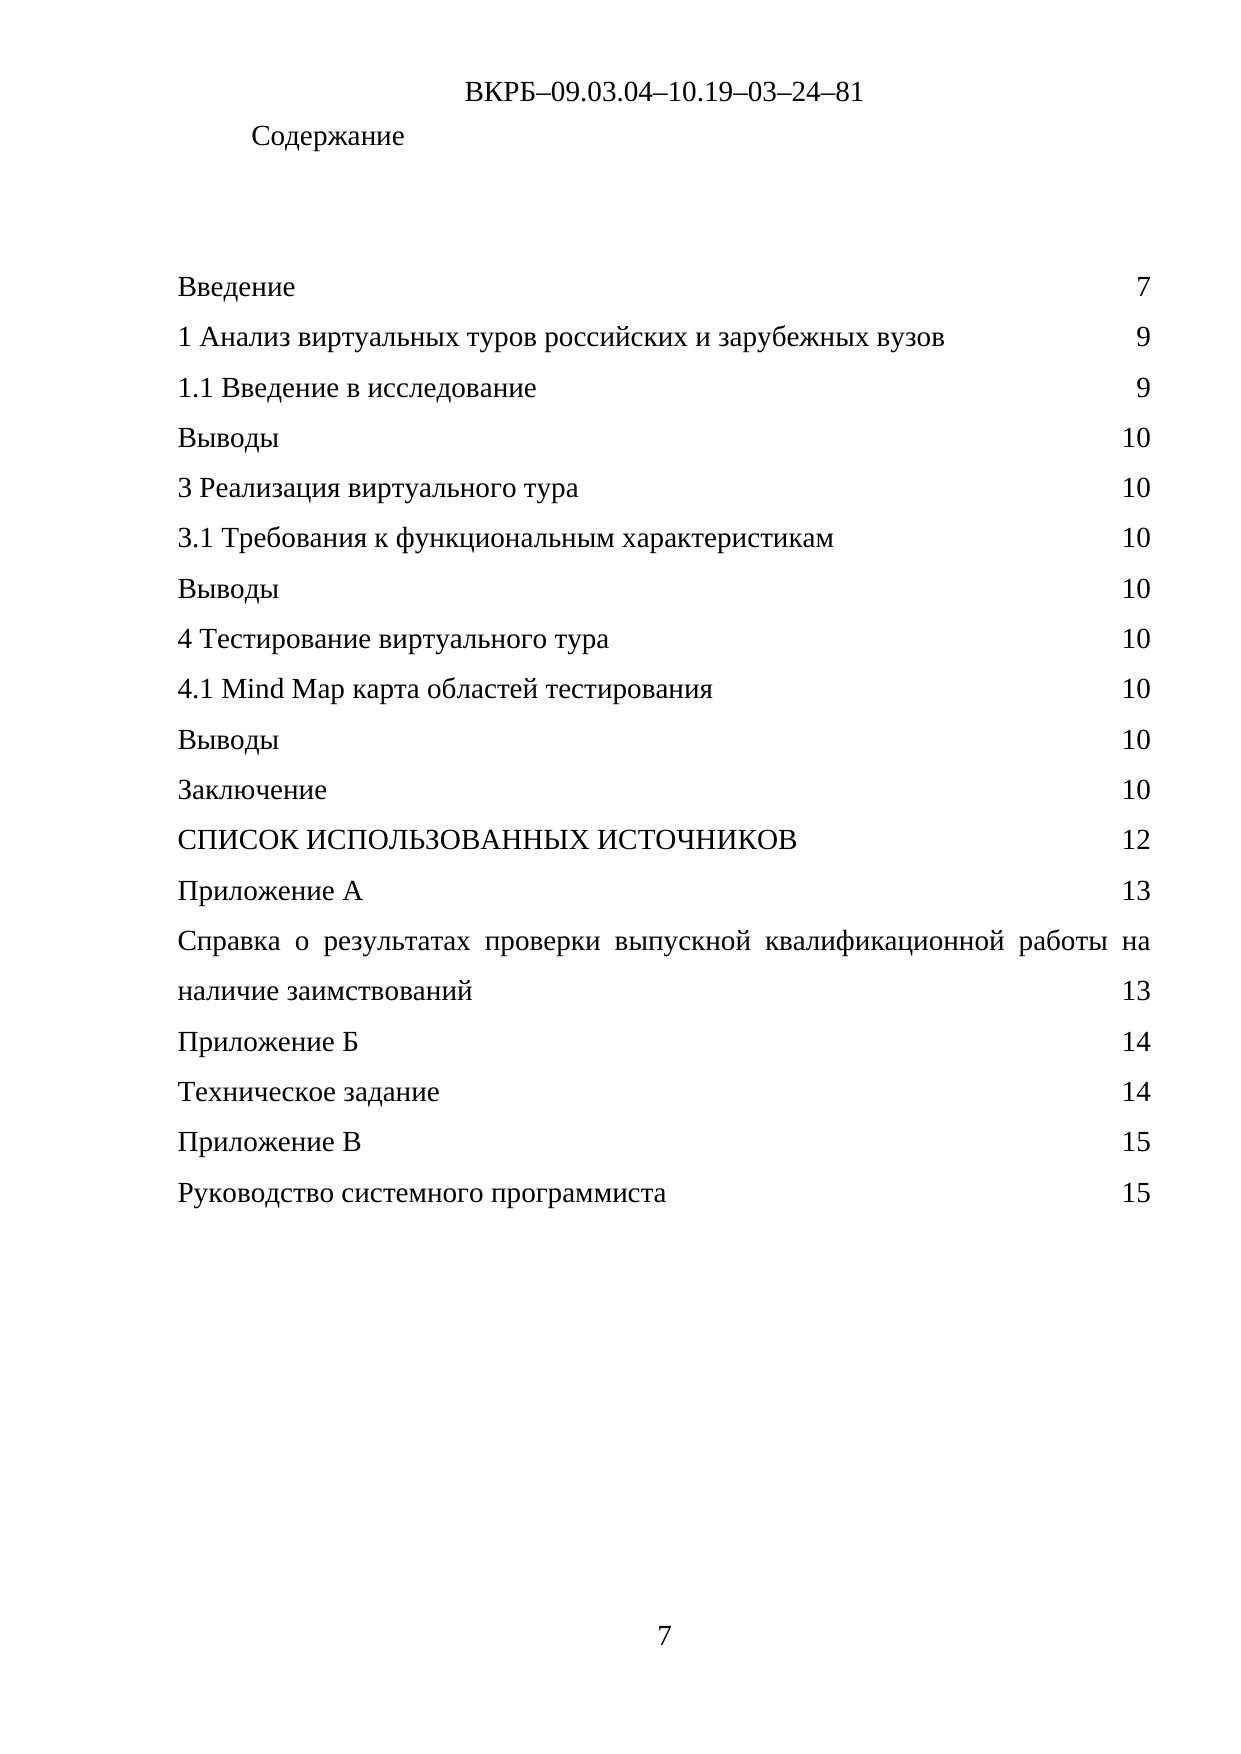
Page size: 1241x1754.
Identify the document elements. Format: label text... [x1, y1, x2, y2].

text 3 Реализация виртуального тура 10 [177, 470, 1152, 504]
text Приложение А 13 [177, 873, 1152, 906]
text 4 Тестирование виртуального тура 10 [177, 621, 1152, 655]
text Выводы 10 [177, 420, 1152, 453]
text Техническое задание 14 [177, 1074, 1152, 1108]
text Приложение В 15 [177, 1124, 1152, 1158]
text Справка о результатах проверки выпускной квалификационной работы на наличие заимствований 13 [177, 923, 1152, 1007]
text 4.1 Mind Map карта областей тестирования 10 [177, 672, 1152, 705]
text Выводы 10 [177, 722, 1152, 755]
text Руководство системного программиста 15 [177, 1175, 1152, 1208]
text Заключение 10 [177, 772, 1152, 806]
text Выводы 10 [177, 571, 1152, 604]
text Введение 7 [177, 269, 1152, 303]
text Содержание [177, 118, 1152, 152]
text 1.1 Введение в исследование 9 [177, 370, 1152, 403]
text СПИСОК ИСПОЛЬЗОВАННЫХ ИСТОЧНИКОВ 12 [177, 822, 1152, 856]
text Приложение Б 14 [177, 1024, 1152, 1057]
text 3.1 Требования к функциональным характеристикам 10 [177, 521, 1152, 554]
text 1 Анализ виртуальных туров российских и зарубежных вузов 9 [177, 319, 1152, 353]
